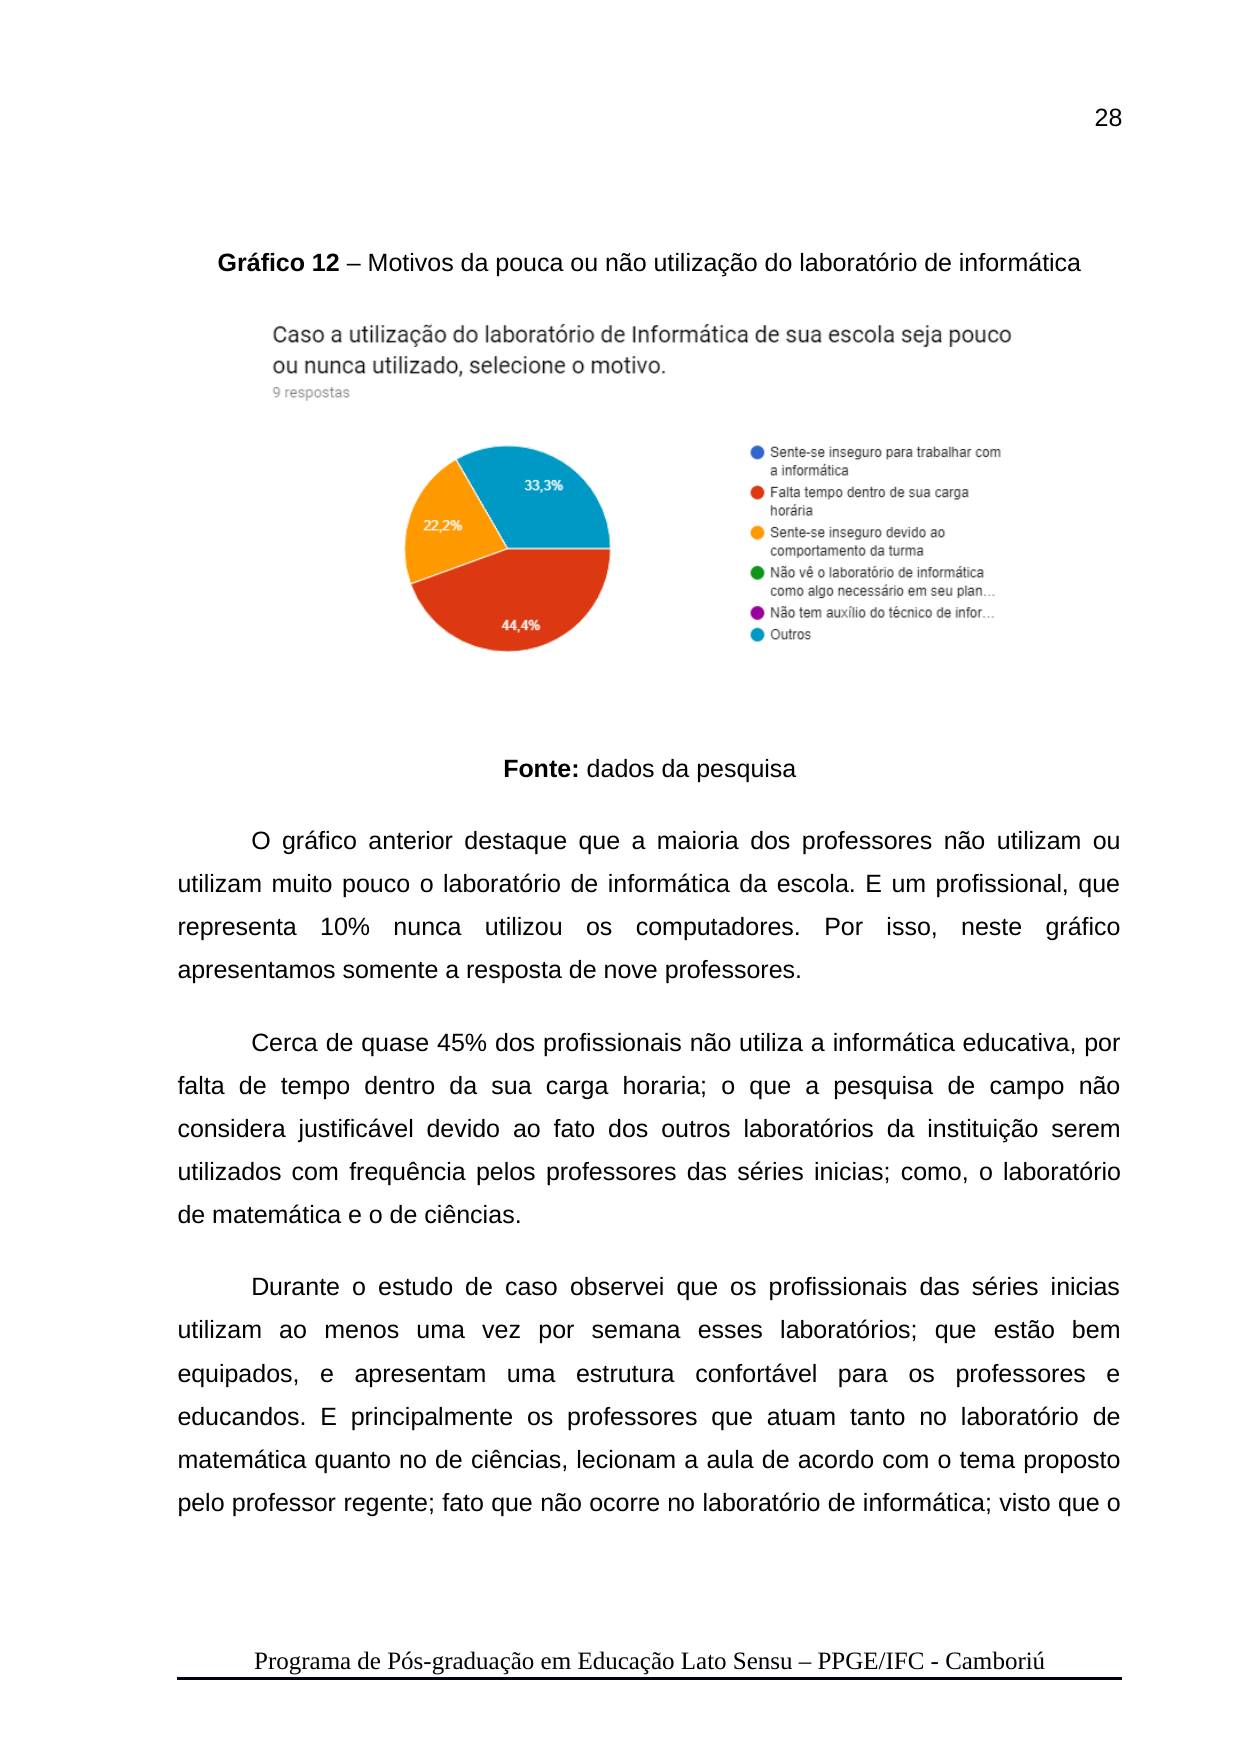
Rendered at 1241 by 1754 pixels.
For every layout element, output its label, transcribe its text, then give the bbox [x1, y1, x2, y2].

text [177, 1272, 1122, 1517]
text O gráfico anterior destaque que a maioria dos professores não utilizam ou utilizam muito pouco o laboratório de informática da escola. E um profissional, que representa 10% nunca utilizou os computadores. Por isso, neste gráfico apresentamos somente a resposta de nove professores. [177, 826, 1122, 984]
text Fonte: dados da pesquisa [177, 753, 1122, 782]
picture [245, 292, 1043, 691]
text Gráfico 12 – Motivos da pouca ou não utilização do laboratório de informática [177, 247, 1122, 276]
text Cerca de quase 45% dos profissionais não utiliza a informática educativa, por falta de tempo dentro da sua carga horaria; o que a pesquisa de campo não considera justificável devido ao fato dos outros laboratórios da instituição serem utilizados com frequência pelos professores das séries inicias; como, o laboratório de matemática e o de ciências. [177, 1027, 1122, 1229]
